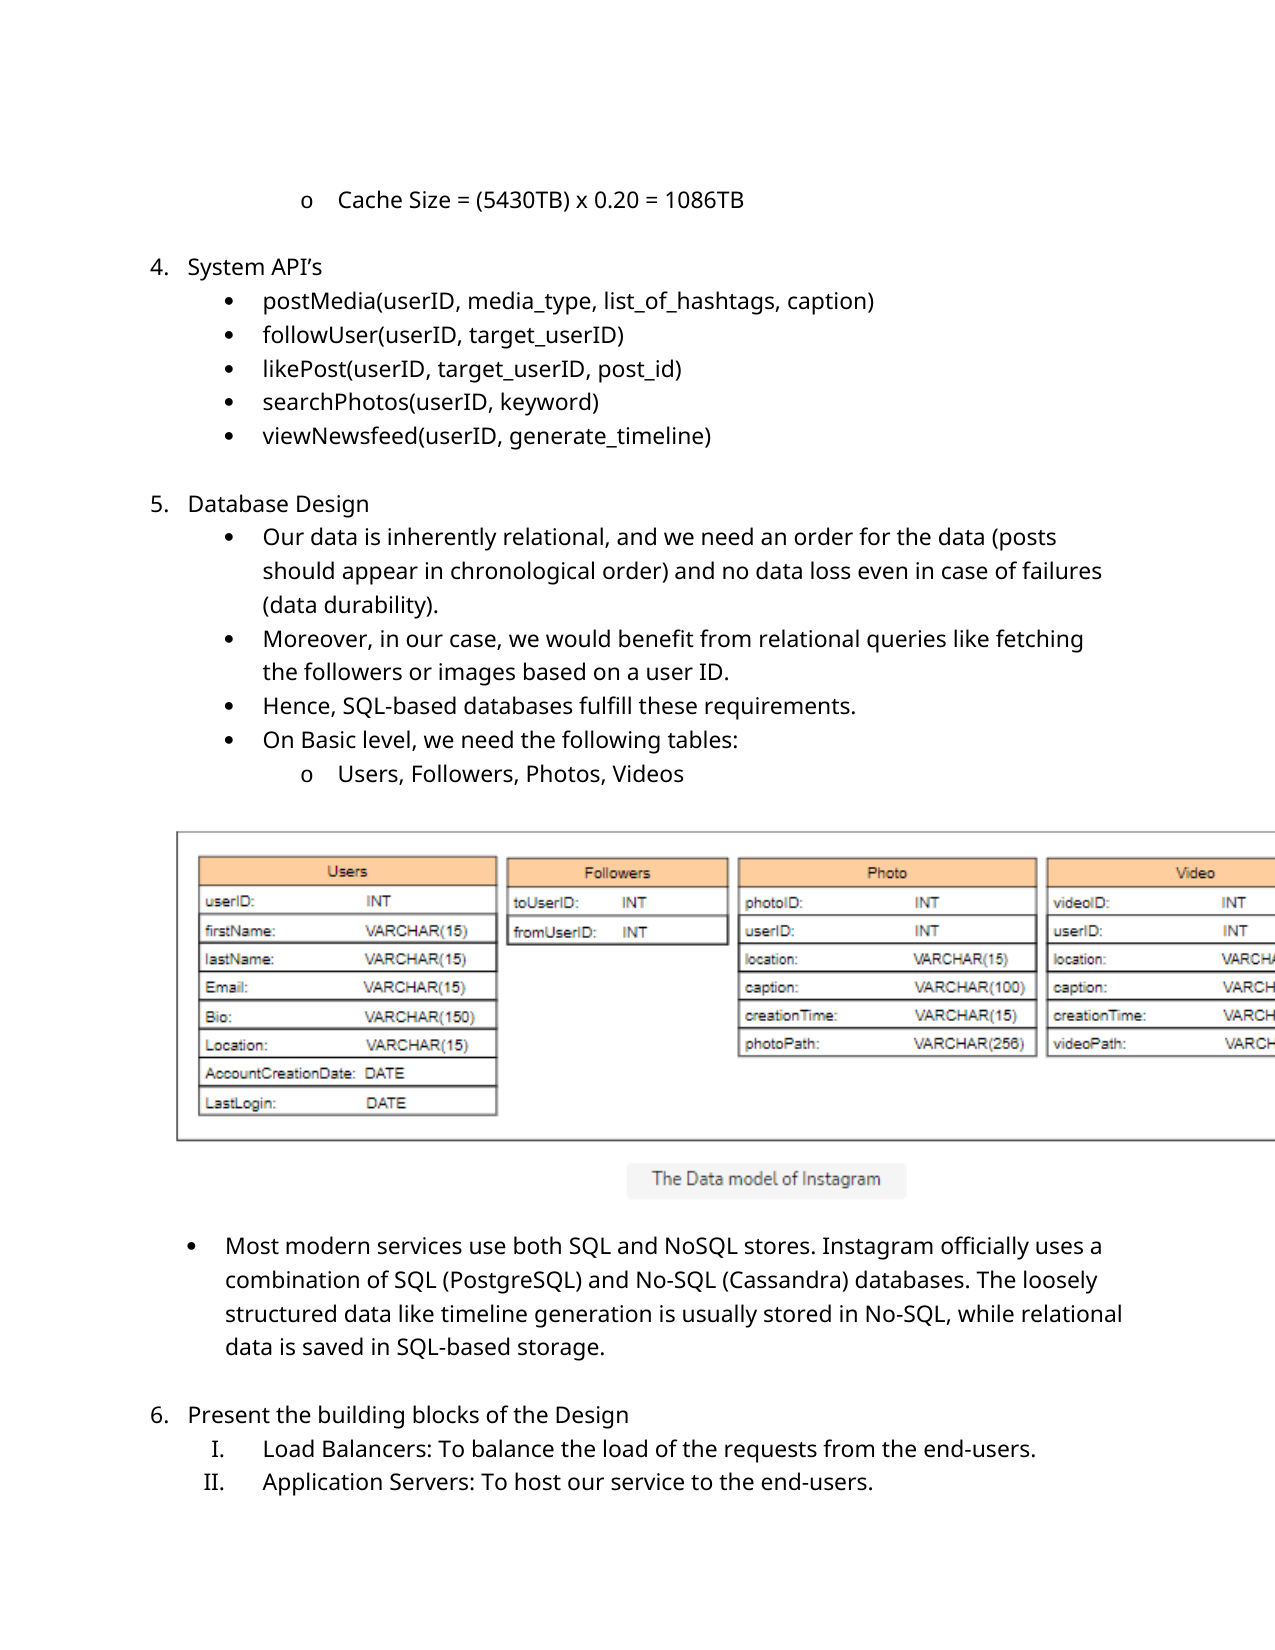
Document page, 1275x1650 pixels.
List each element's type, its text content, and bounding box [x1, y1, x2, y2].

list Load Balancers: To balance the load of the requests from the end-users. [225, 1433, 1125, 1464]
list Application Servers: To host our service to the end-users. [225, 1466, 1125, 1498]
list Cache Size = (5430TB) x 0.20 = 1086TB [300, 184, 1125, 215]
list Our data is inherently relational, and we need an order for the data (posts should appear in chronological order) and no data loss even in case of failures (data durability). [225, 521, 1125, 620]
list searchPhotos(userID, keyword) [225, 386, 1125, 418]
list On Basic level, we need the following tables: [225, 724, 1125, 755]
list postMedia(userID, media_type, list_of_hashtags, caption) [225, 285, 1125, 316]
list Moreover, in our case, we would benefit from relational queries like fetching the followers or images based on a user ID. [225, 623, 1125, 688]
list Users, Followers, Photos, Videos [300, 758, 1125, 789]
list Database Design [150, 488, 1125, 519]
list followUser(userID, target_userID) [225, 319, 1125, 350]
list Hence, SQL-based databases fulfill these requirements. [225, 690, 1125, 721]
list System API’s [150, 251, 1125, 283]
picture [150, 808, 1275, 1212]
list Present the building blocks of the Design [150, 1399, 1125, 1430]
list Most modern services use both SQL and NoSQL stores. Instagram officially uses a combination of SQL (PostgreSQL) and No-SQL (Cassandra) databases. The loosely structured data like timeline generation is usually stored in No-SQL, while relational data is saved in SQL-based storage. [187, 1230, 1125, 1363]
list viewNewsfeed(userID, generate_timeline) [225, 420, 1125, 451]
list likePost(userID, target_userID, post_id) [225, 353, 1125, 384]
